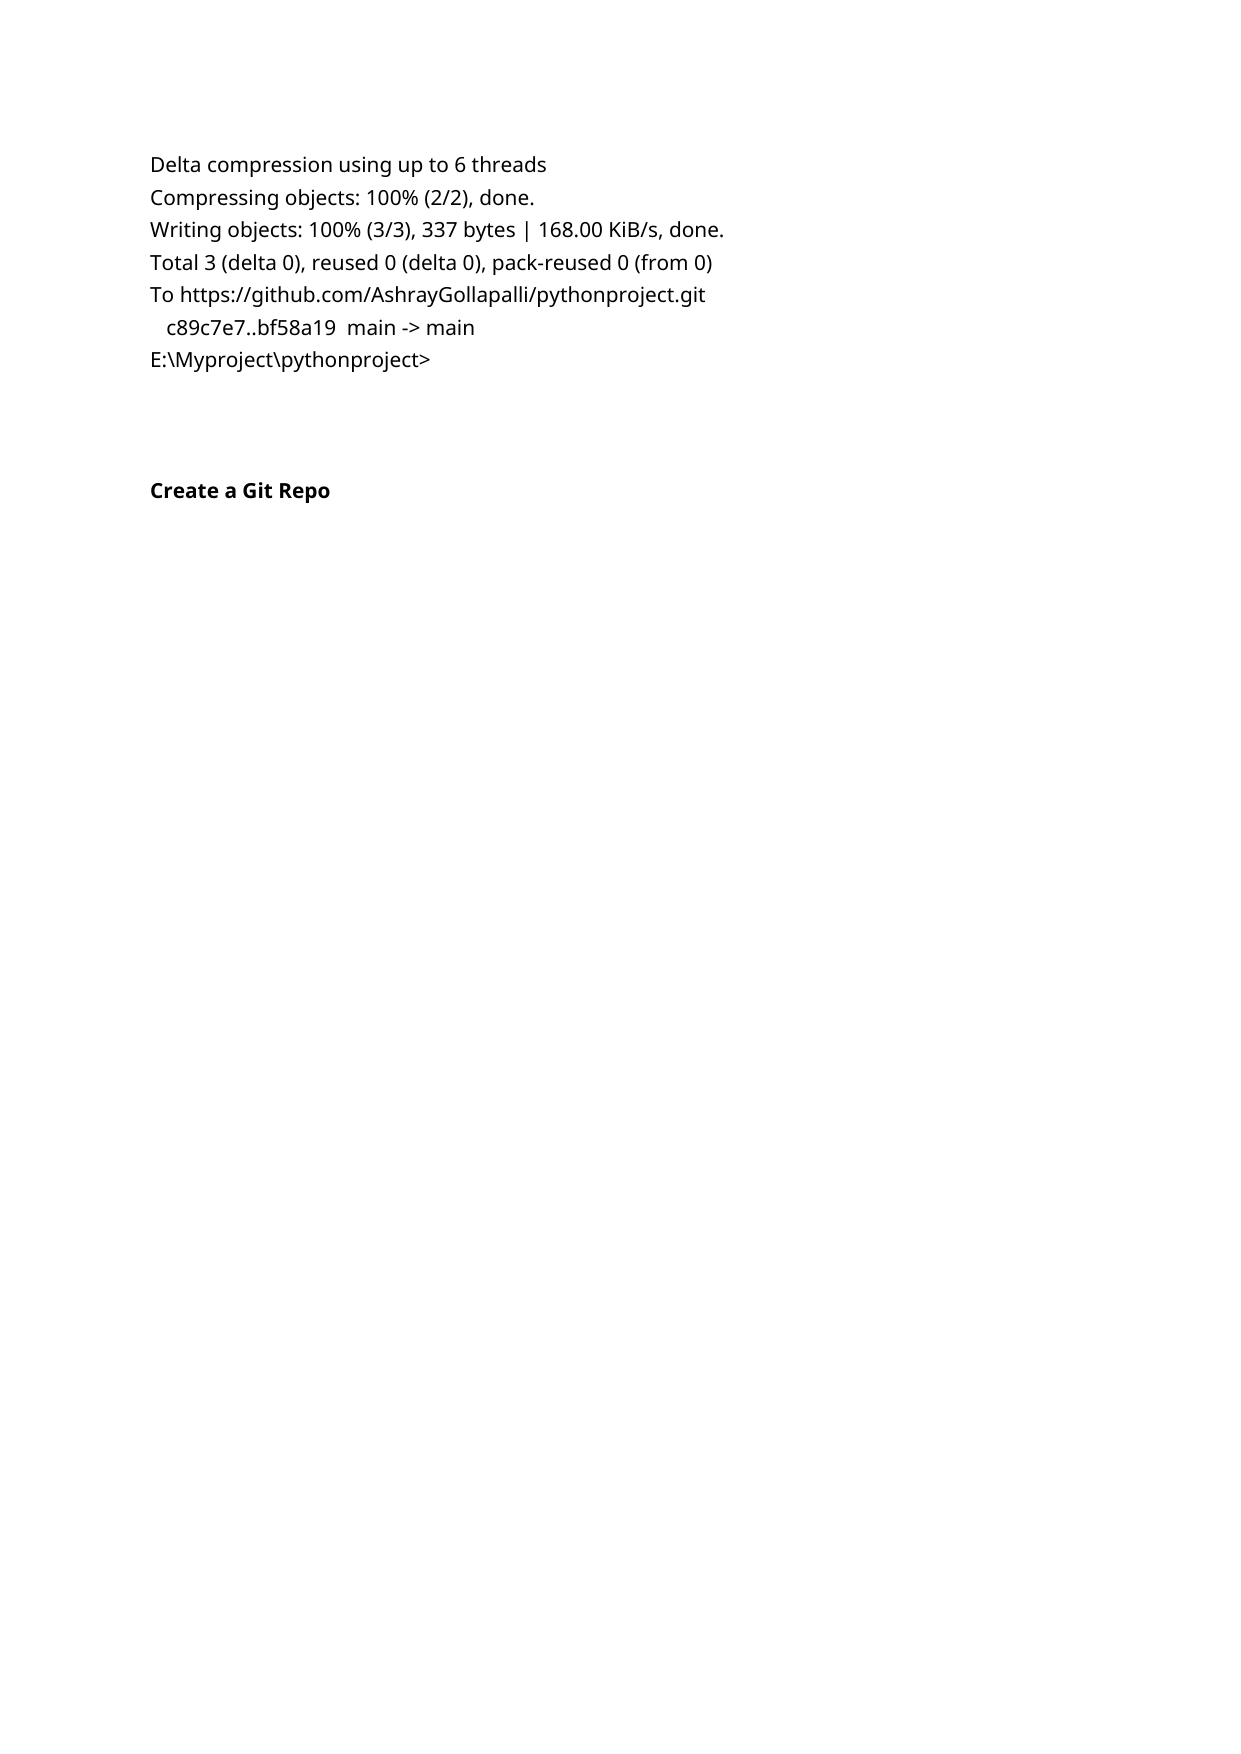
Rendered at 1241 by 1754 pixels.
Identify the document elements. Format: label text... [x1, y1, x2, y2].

text Create a Git Repo [150, 476, 1090, 504]
text Total 3 (delta 0), reused 0 (delta 0), pack-reused 0 (from 0) [150, 248, 1090, 276]
text To https://github.com/AshrayGollapalli/pythonproject.git [150, 280, 1090, 309]
text E:\Myproject\pythonproject> [150, 346, 1090, 374]
text Delta compression using up to 6 threads [150, 150, 1090, 178]
text Compressing objects: 100% (2/2), done. [150, 183, 1090, 211]
text c89c7e7..bf58a19 main -> main [150, 313, 1090, 341]
text Writing objects: 100% (3/3), 337 bytes | 168.00 KiB/s, done. [150, 215, 1090, 244]
